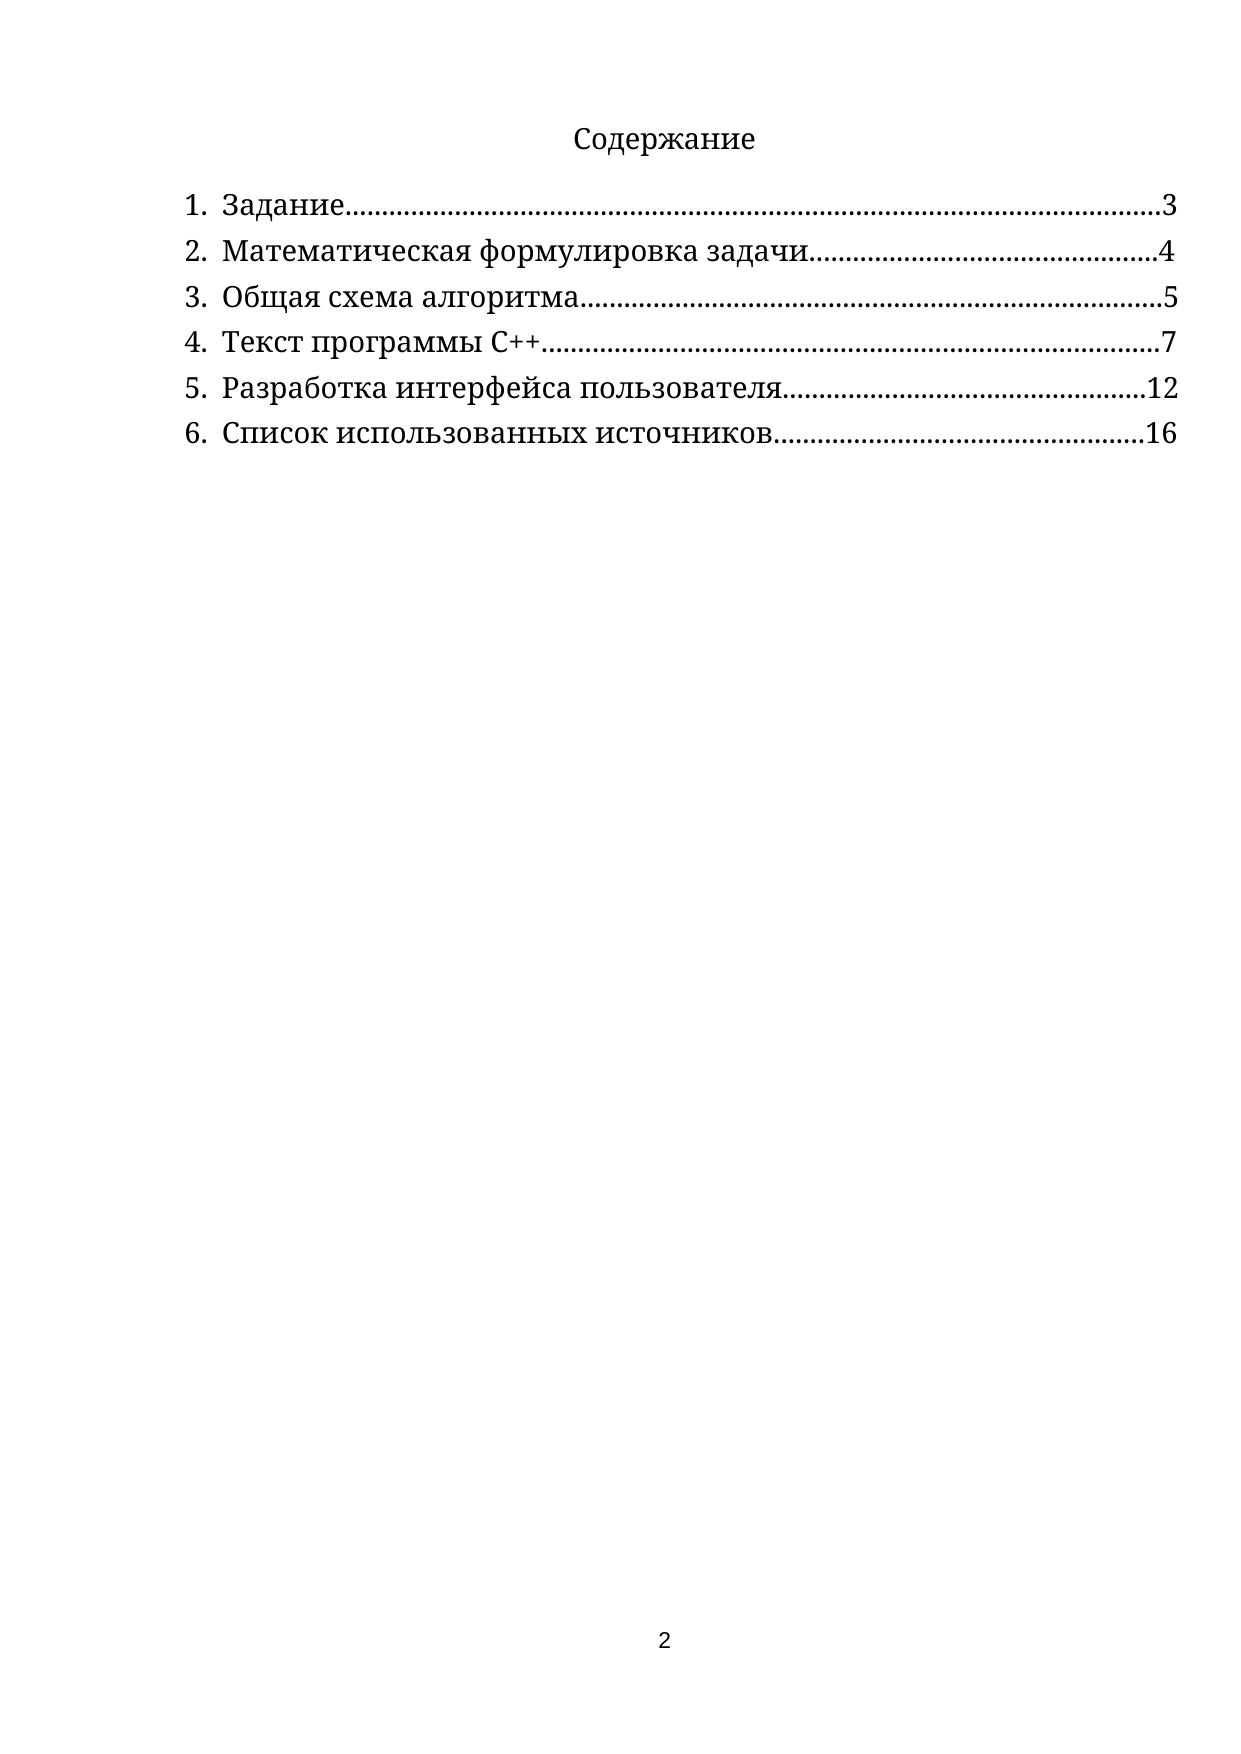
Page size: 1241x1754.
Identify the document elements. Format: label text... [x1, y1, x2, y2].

list Список использованных источников...................................................16 [184, 413, 1181, 452]
list Задание................................................................................................................3 [184, 184, 1181, 224]
list Общая схема алгоритма................................................................................5 [184, 276, 1181, 316]
list Математическая формулировка задачи................................................4 [184, 230, 1181, 270]
list Разработка интерфейса пользователя..................................................12 [184, 367, 1181, 407]
list Текст программы С++.....................................................................................7 [184, 321, 1181, 361]
text Содержание [148, 118, 1181, 158]
